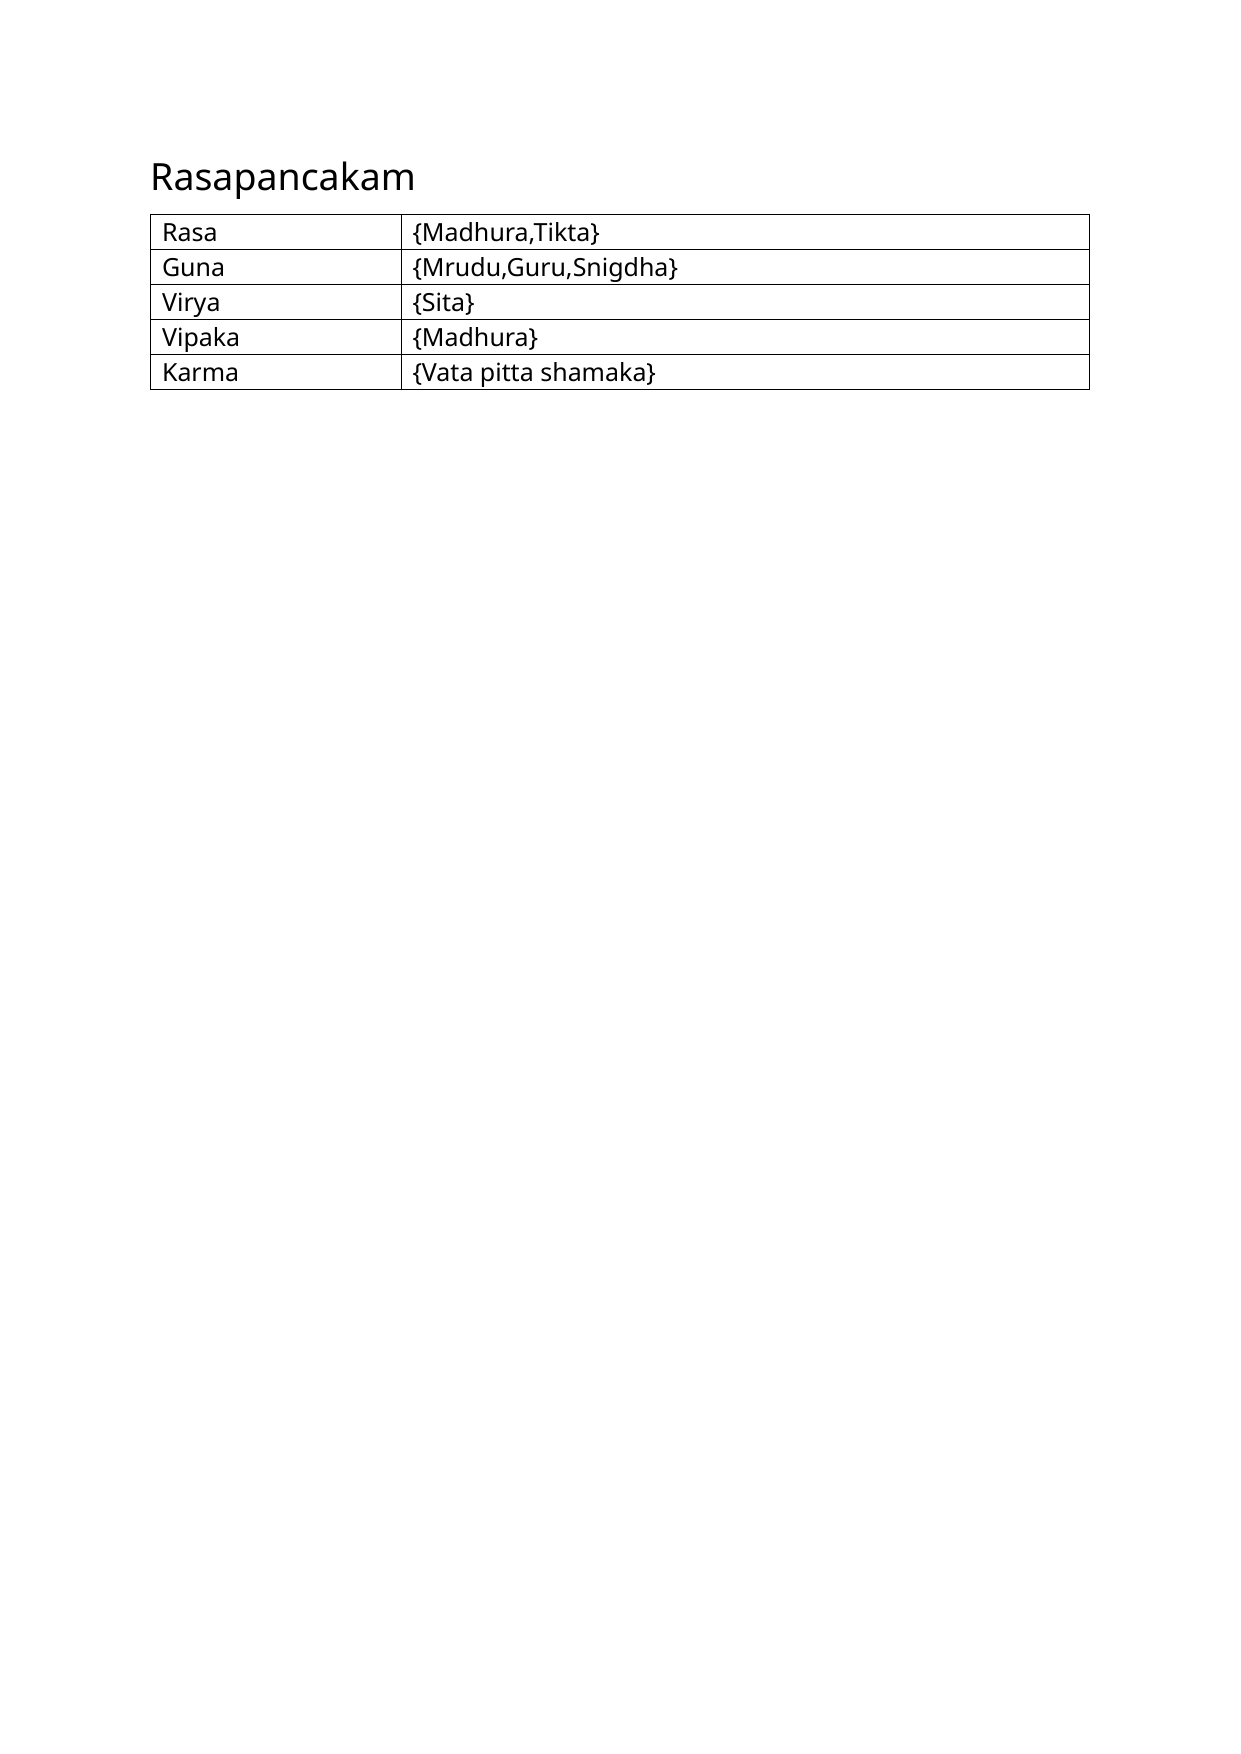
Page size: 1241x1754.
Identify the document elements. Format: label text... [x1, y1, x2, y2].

table_cell {Mrudu,Guru,Snigdha} [402, 250, 1089, 284]
table_cell Karma [151, 355, 401, 389]
table_cell Vipaka [151, 320, 401, 354]
table_cell {Sita} [402, 285, 1089, 319]
table_header {Madhura,Tikta} [402, 215, 1089, 249]
table_cell {Vata pitta shamaka} [402, 355, 1089, 389]
text Rasapancakam [150, 150, 1090, 201]
table_cell Guna [151, 250, 401, 284]
table_header Rasa [151, 215, 401, 249]
table_cell Virya [151, 285, 401, 319]
table_cell {Madhura} [402, 320, 1089, 354]
